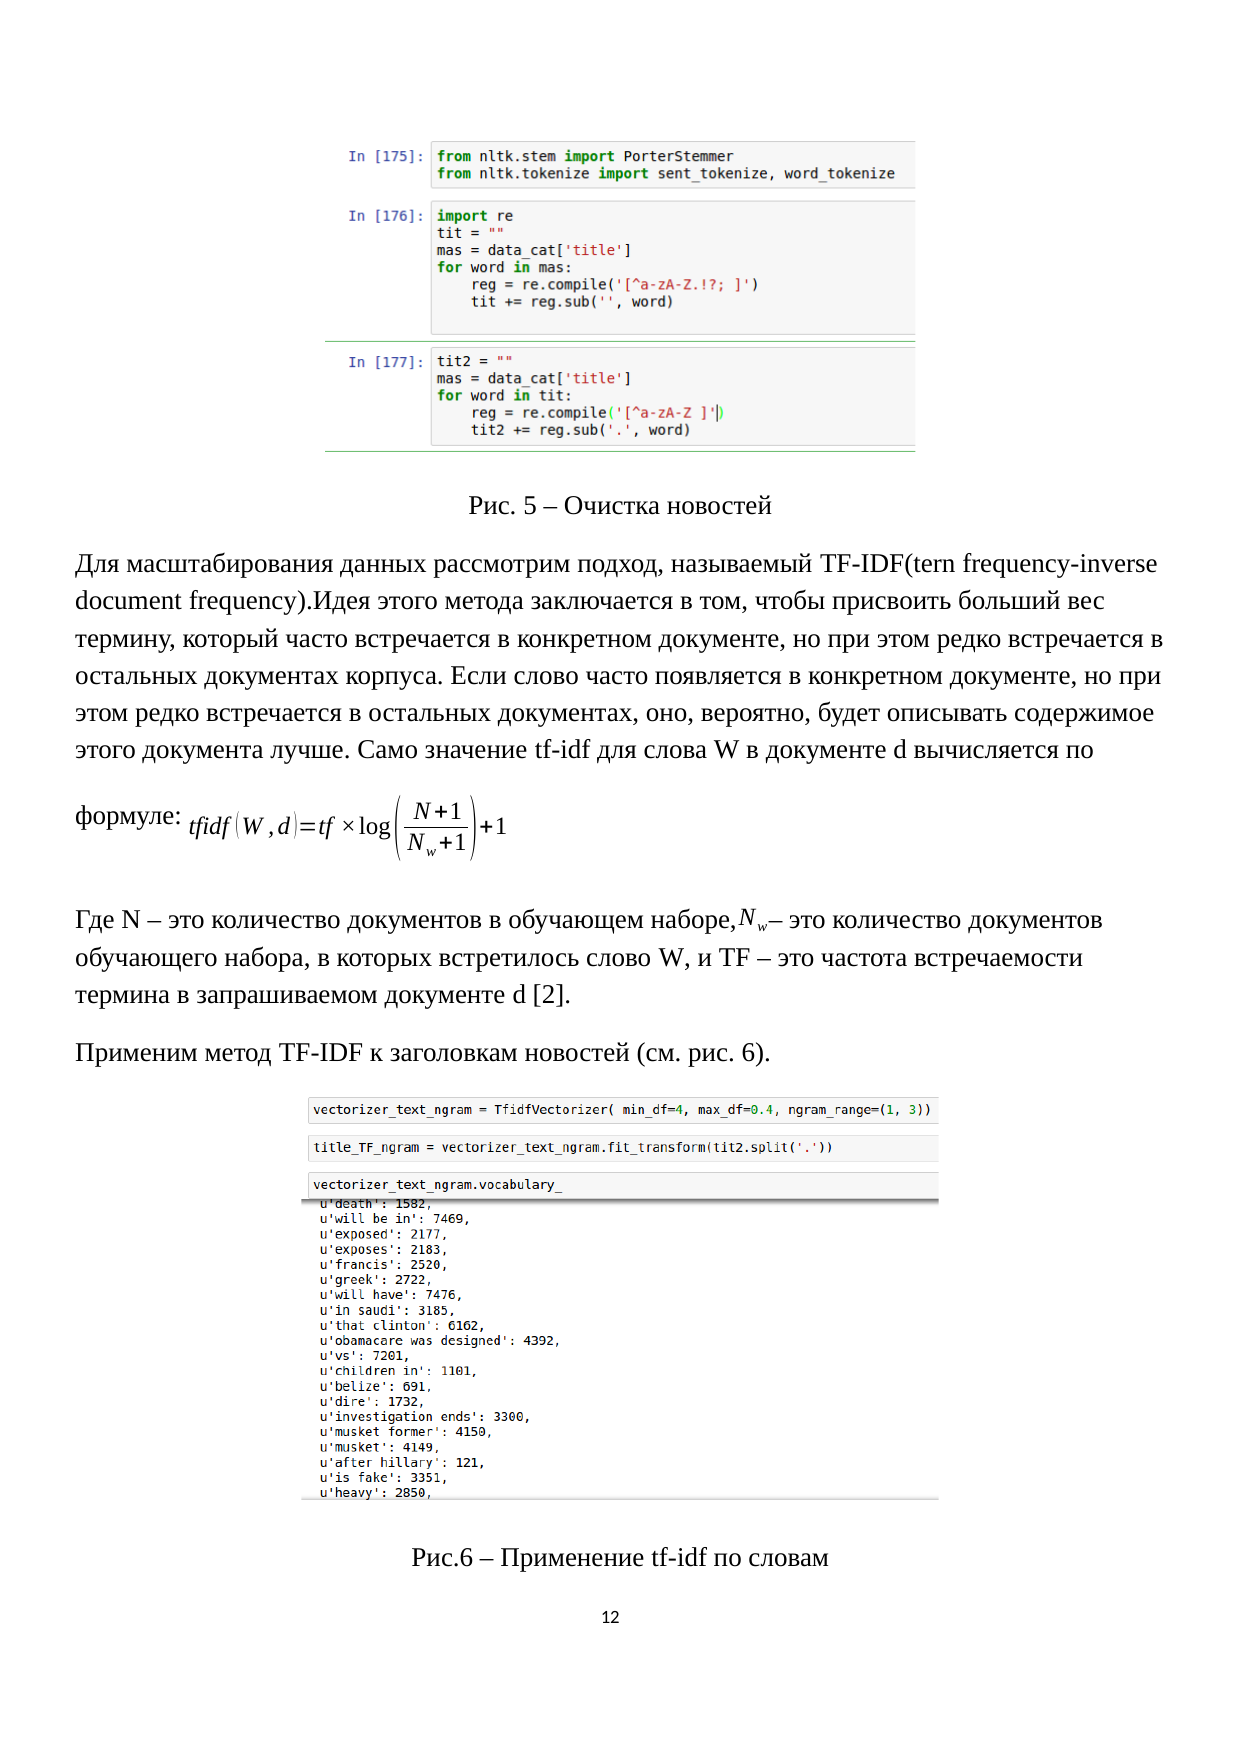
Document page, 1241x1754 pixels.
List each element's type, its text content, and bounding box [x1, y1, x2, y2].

picture [301, 1093, 939, 1503]
text Рис.6 – Применение tf-idf по словам [75, 1541, 1165, 1573]
text Для масштабирования данных рассмотрим подход, называемый TF-IDF(tern frequency-inverse document frequency).Идея этого метода заключается в том, чтобы присвоить больший вес термину, который часто встречается в конкретном документе, но при этом редко встречается в остальных документах корпуса. Если слово часто появляется в конкретном документе, но при этом редко встречается в остальных документах, оно, вероятно, будет описывать содержимое этого документа лучше. Само значение tf-idf для слова W в документе d вычисляется по формуле: [75, 547, 1165, 878]
text Применим метод TF-IDF к заголовкам новостей (см. рис. 6). [75, 1036, 1165, 1068]
text Рис. 5 – Очистка новостей [75, 489, 1165, 521]
text Где N – это количество документов в обучающем наборе,– это количество документов обучающего набора, в которых встретилось слово W, и TF – это частота встречаемости термина в запрашиваемом документе d [2]. [75, 903, 1165, 1010]
picture [325, 138, 916, 458]
